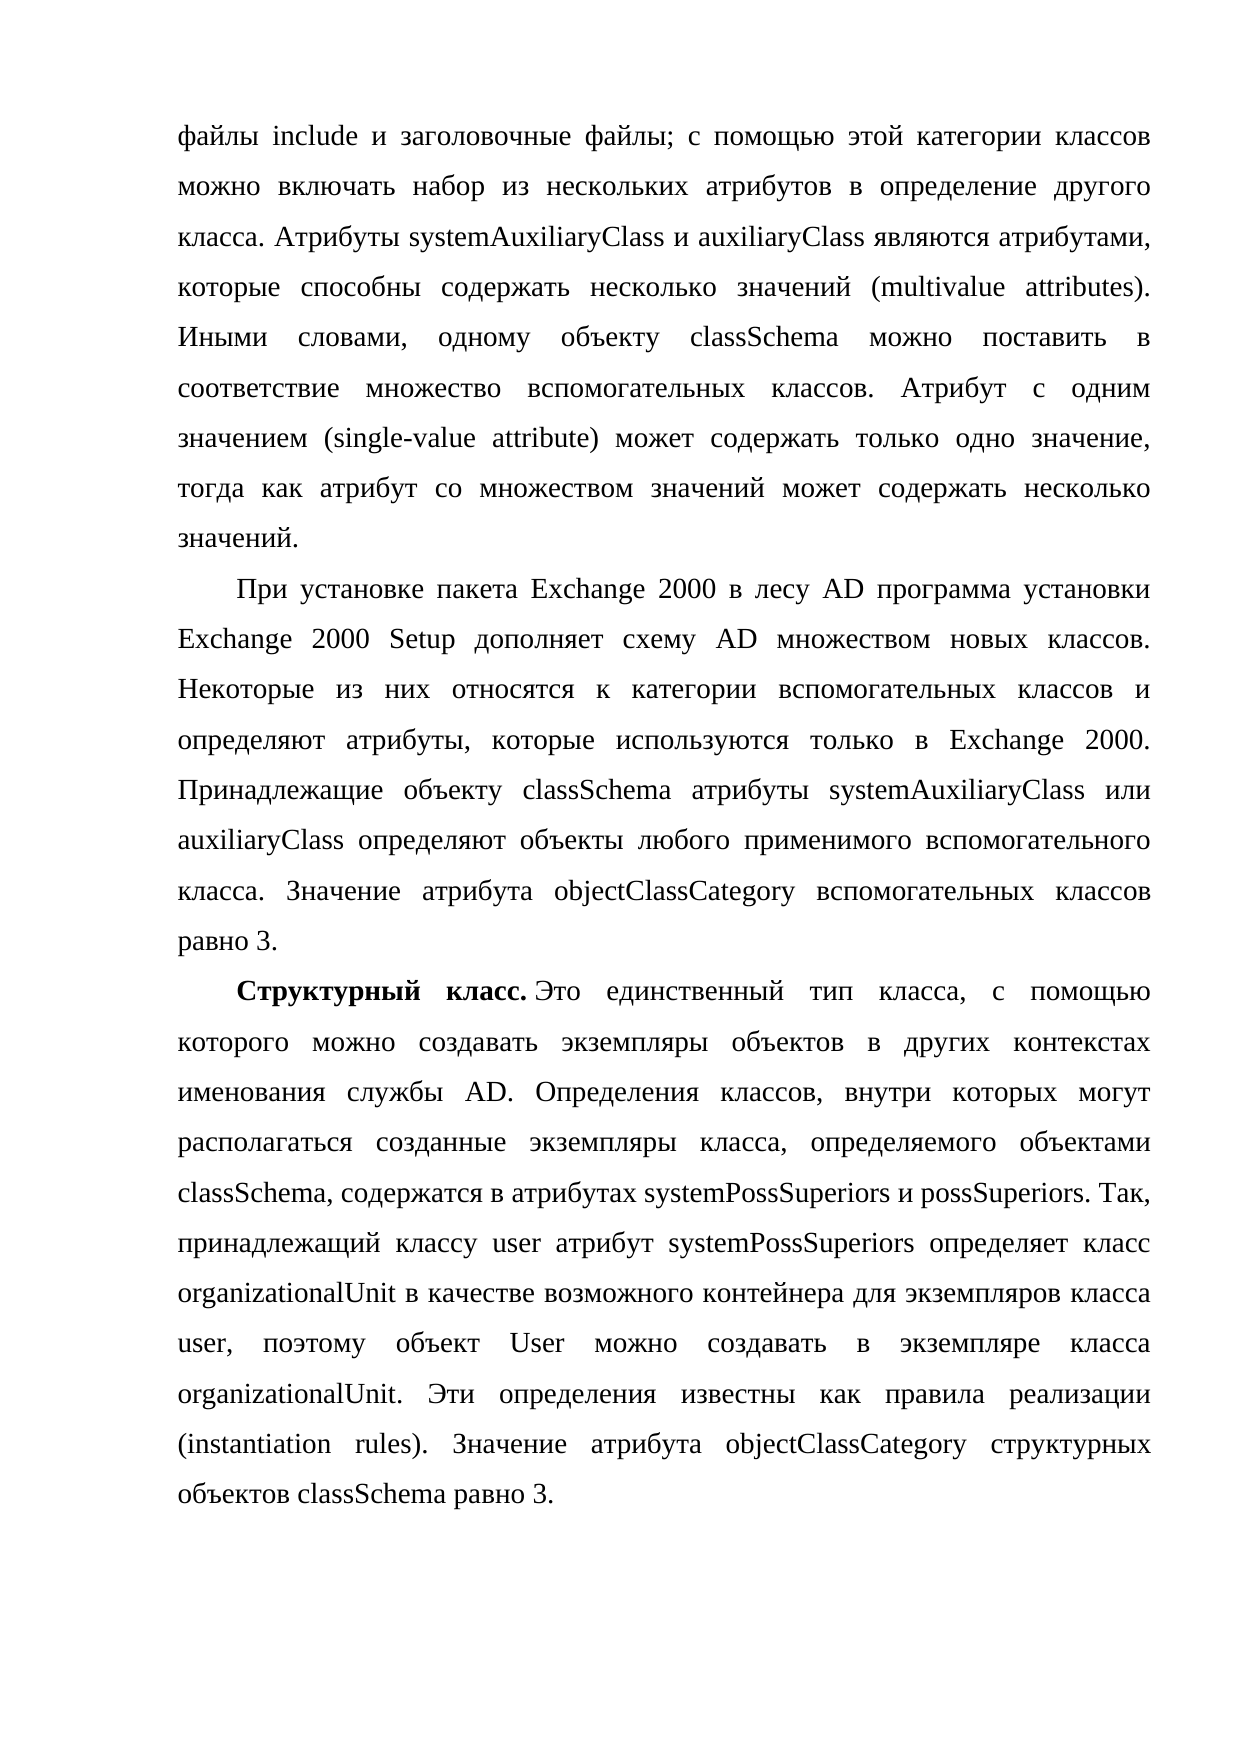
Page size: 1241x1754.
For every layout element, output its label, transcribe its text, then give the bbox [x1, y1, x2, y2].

text При установке пакета Exchange 2000 в лесу AD программа установки Exchange 2000 Setup дополняет схему AD множеством новых классов. Некоторые из них относятся к категории вспомогательных классов и определяют атрибуты, которые используются только в Exchange 2000. Принадлежащие объекту classSchema атрибуты systemAuxiliaryClass или auxiliaryClass определяют объекты любого применимого вспомогательного класса. Значение атрибута objectClassCategory вспомогательных классов равно 3. [177, 571, 1152, 957]
text Структурный класс. Это единственный тип класса, с помощью которого можно создавать экземпляры объектов в других контекстах именования службы AD. Определения классов, внутри которых могут располагаться созданные экземпляры класса, определяемого объектами classSchema, содержатся в атрибутах systemPossSuperiors и possSuperiors. Так, принадлежащий классу user атрибут systemPossSuperiors определяет класс organizationalUnit в качестве возможного контейнера для экземпляров класса user, поэтому объект User можно создавать в экземпляре класса organizationalUnit. Эти определения известны как правила реализации (instantiation rules). Значение атрибута objectClassCategory структурных объектов classSchema равно 3. [177, 973, 1152, 1510]
